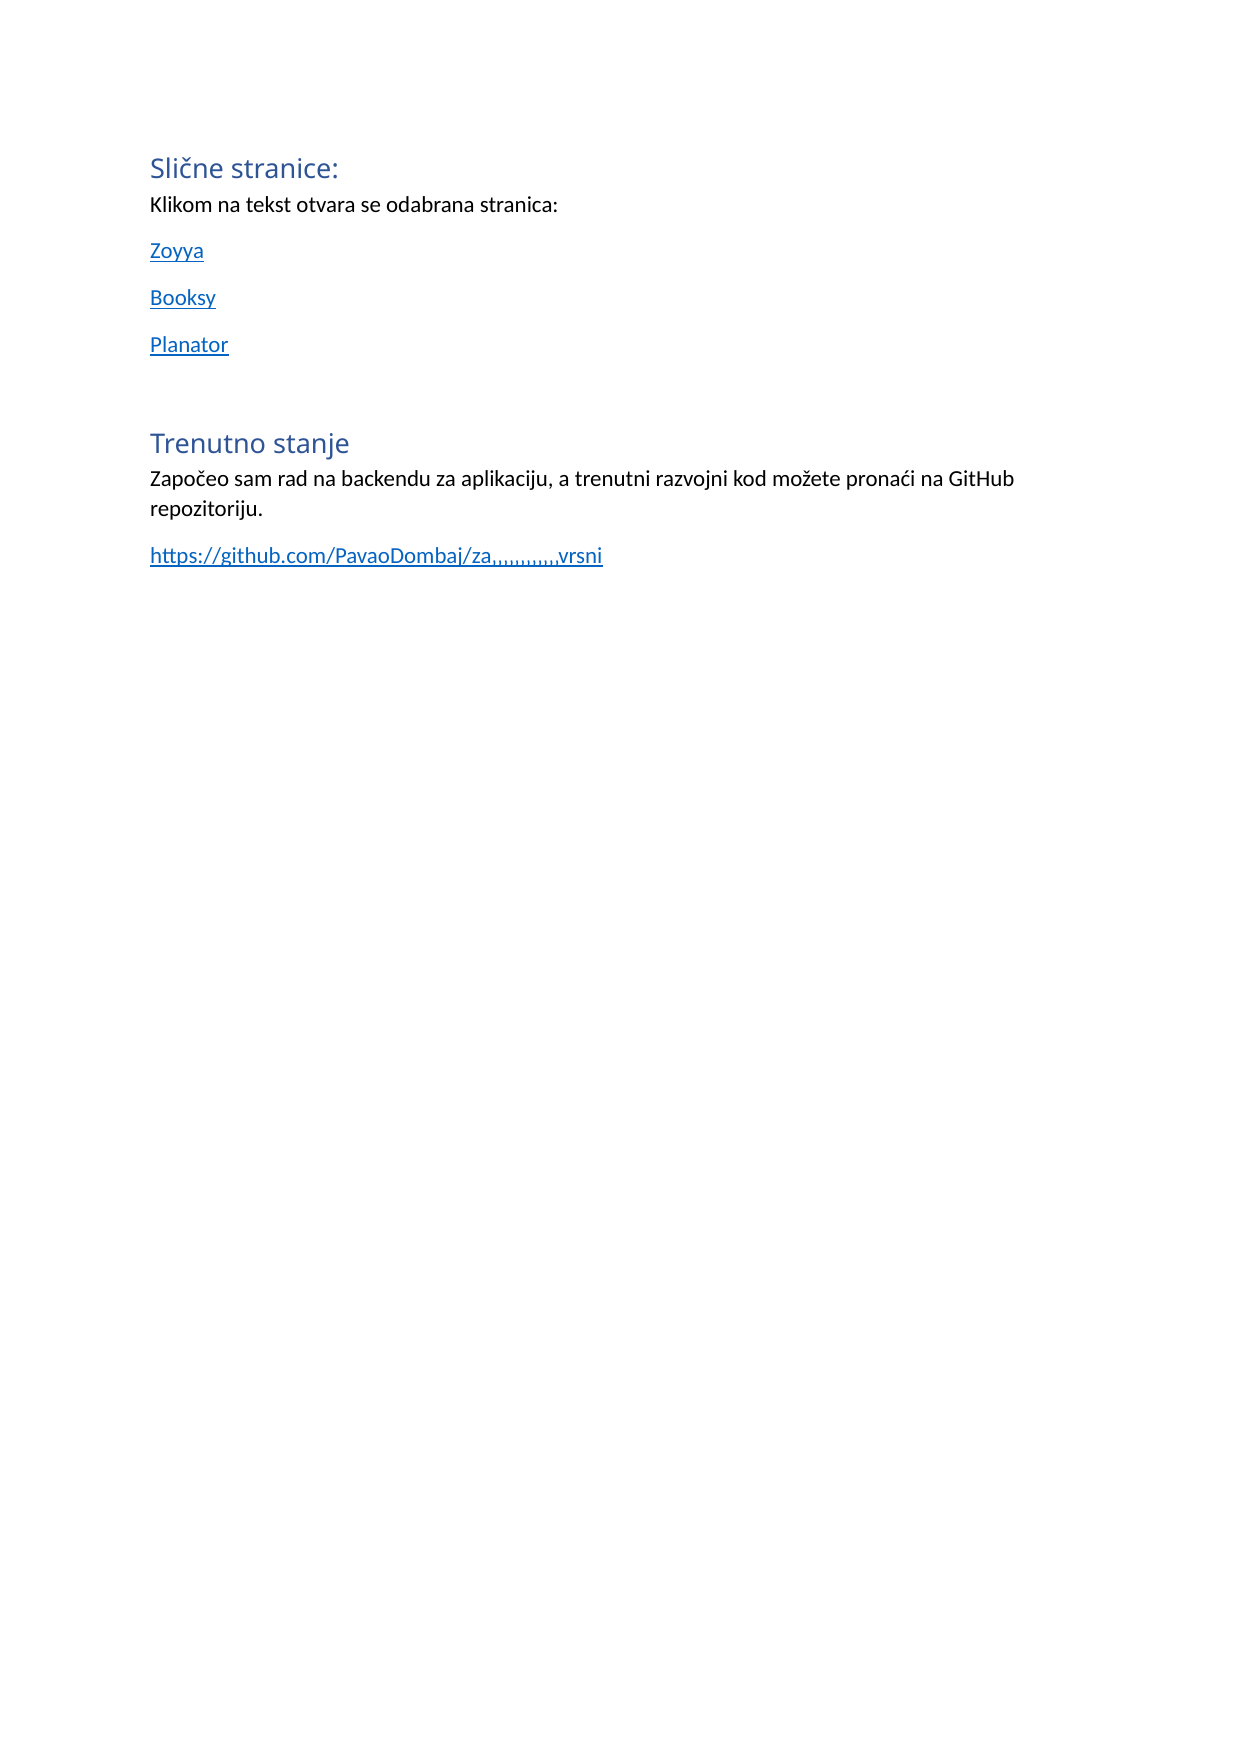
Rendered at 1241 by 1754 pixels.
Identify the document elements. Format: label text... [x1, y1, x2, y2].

text Započeo sam rad na backendu za aplikaciju, a trenutni razvojni kod možete pronaći na GitHub repozitoriju. [150, 464, 1090, 522]
subtitle Slične stranice: [150, 150, 1090, 187]
text Booksy [150, 283, 1090, 312]
text Klikom na tekst otvara se odabrana stranica: [150, 190, 1090, 218]
text https://github.com/PavaoDombaj/za‚‚‚‚‚‚‚‚‚‚‚‚vrsni [150, 541, 1090, 569]
text Planator [150, 330, 1090, 358]
subtitle Trenutno stanje [150, 424, 1090, 461]
text Zoyya [150, 237, 1090, 265]
